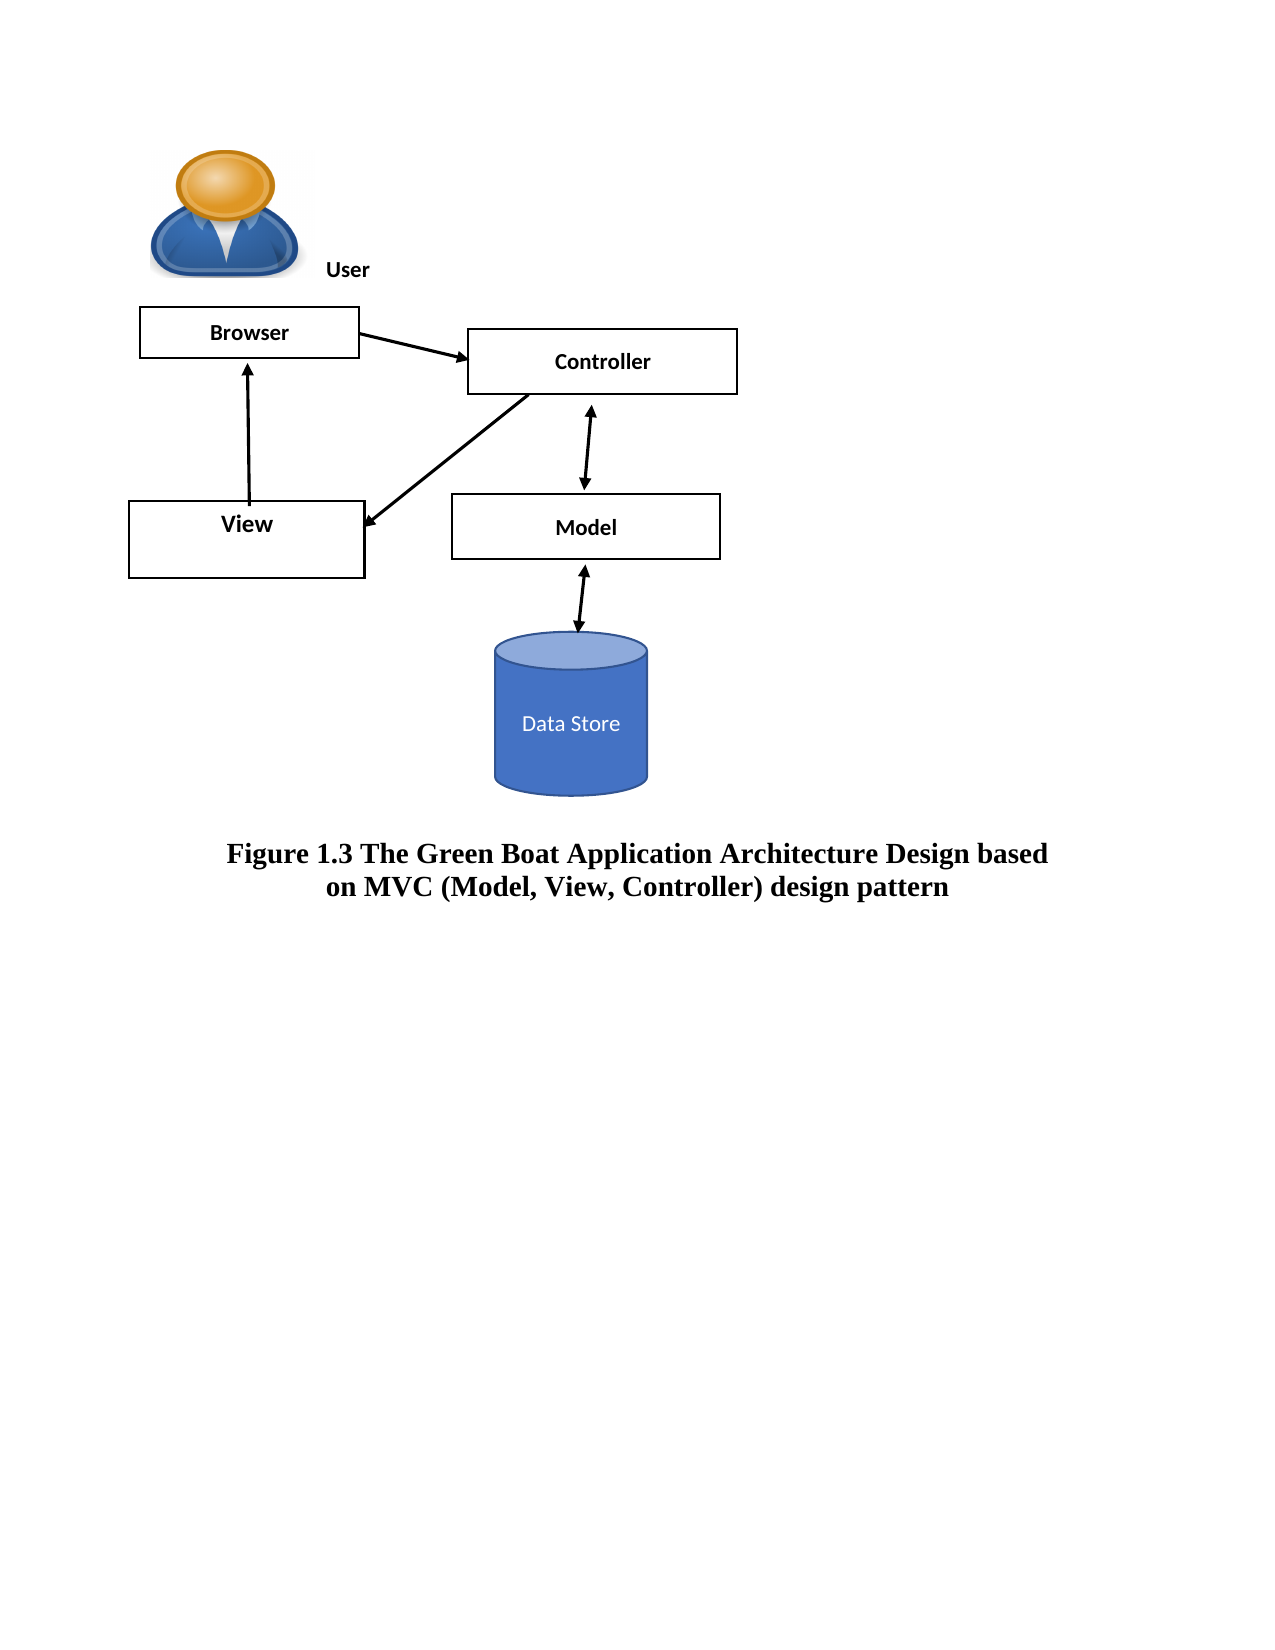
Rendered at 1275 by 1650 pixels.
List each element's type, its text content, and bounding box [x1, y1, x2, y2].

text User [150, 150, 1125, 283]
text on MVC (Model, View, Controller) design pattern [150, 869, 1125, 903]
picture [150, 150, 316, 278]
text Figure 1.3 The Green Boat Application Architecture Design based [150, 836, 1125, 869]
